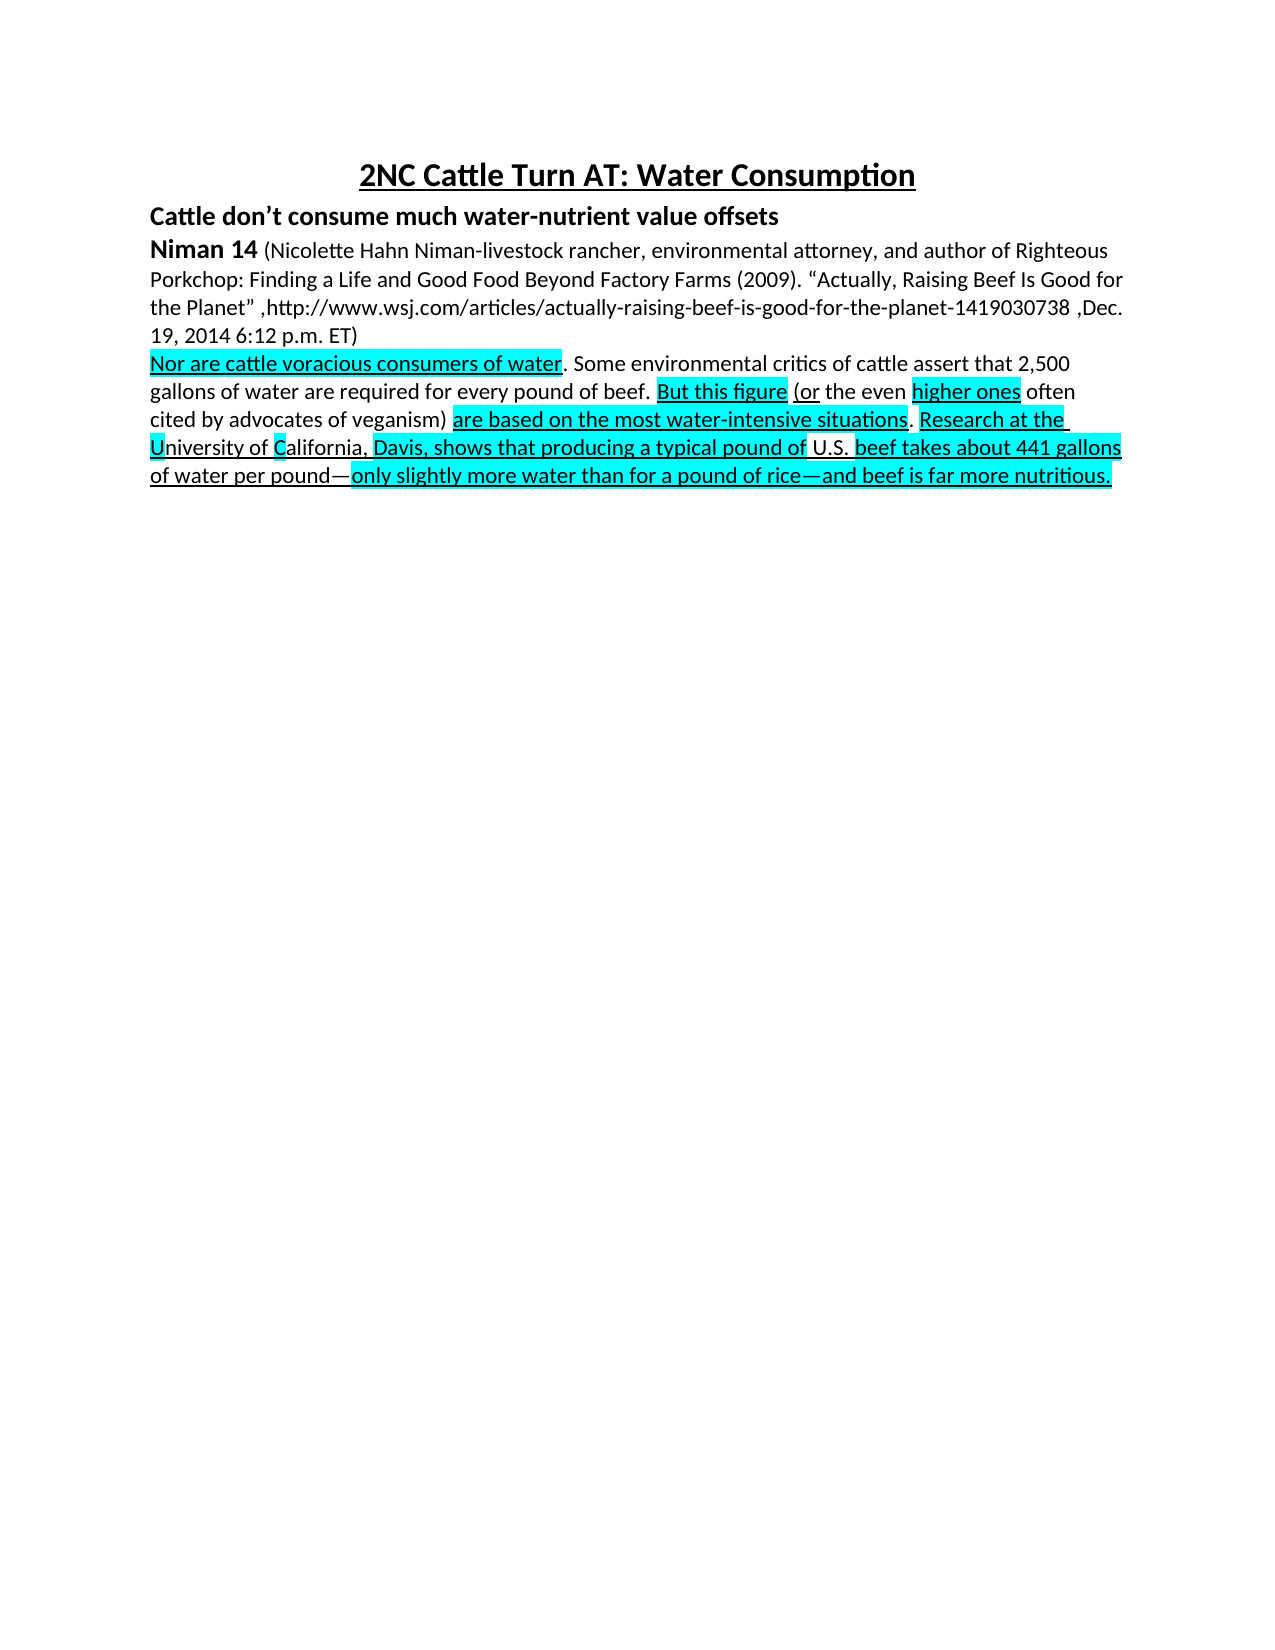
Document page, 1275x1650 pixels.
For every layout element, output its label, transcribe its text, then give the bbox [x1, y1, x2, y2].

text Nor are cattle voracious consumers of water. Some environmental critics of cattle assert that 2,500 gallons of water are required for every pound of beef. But this figure (or the even higher ones often cited by advocates of veganism) are based on the most water-intensive situations. Research at the University of California, Davis, shows that producing a typical pound of U.S. beef takes about 441 gallons of water per pound—only slightly more water than for a pound of rice—and beef is far more nutritious. [150, 349, 1125, 489]
text Niman 14 (Nicolette Hahn Niman-livestock rancher, environmental attorney, and author of Righteous Porkchop: Finding a Life and Good Food Beyond Factory Farms (2009). “Actually, Raising Beef Is Good for the Planet” ,http://www.wsj.com/articles/actually-raising-beef-is-good-for-the-planet-1419030738 ,Dec. 19, 2014 6:12 p.m. ET) [150, 232, 1125, 349]
subtitle Cattle don’t consume much water-nutrient value offsets [150, 199, 1125, 232]
subtitle 2NC Cattle Turn AT: Water Consumption [150, 154, 1125, 195]
